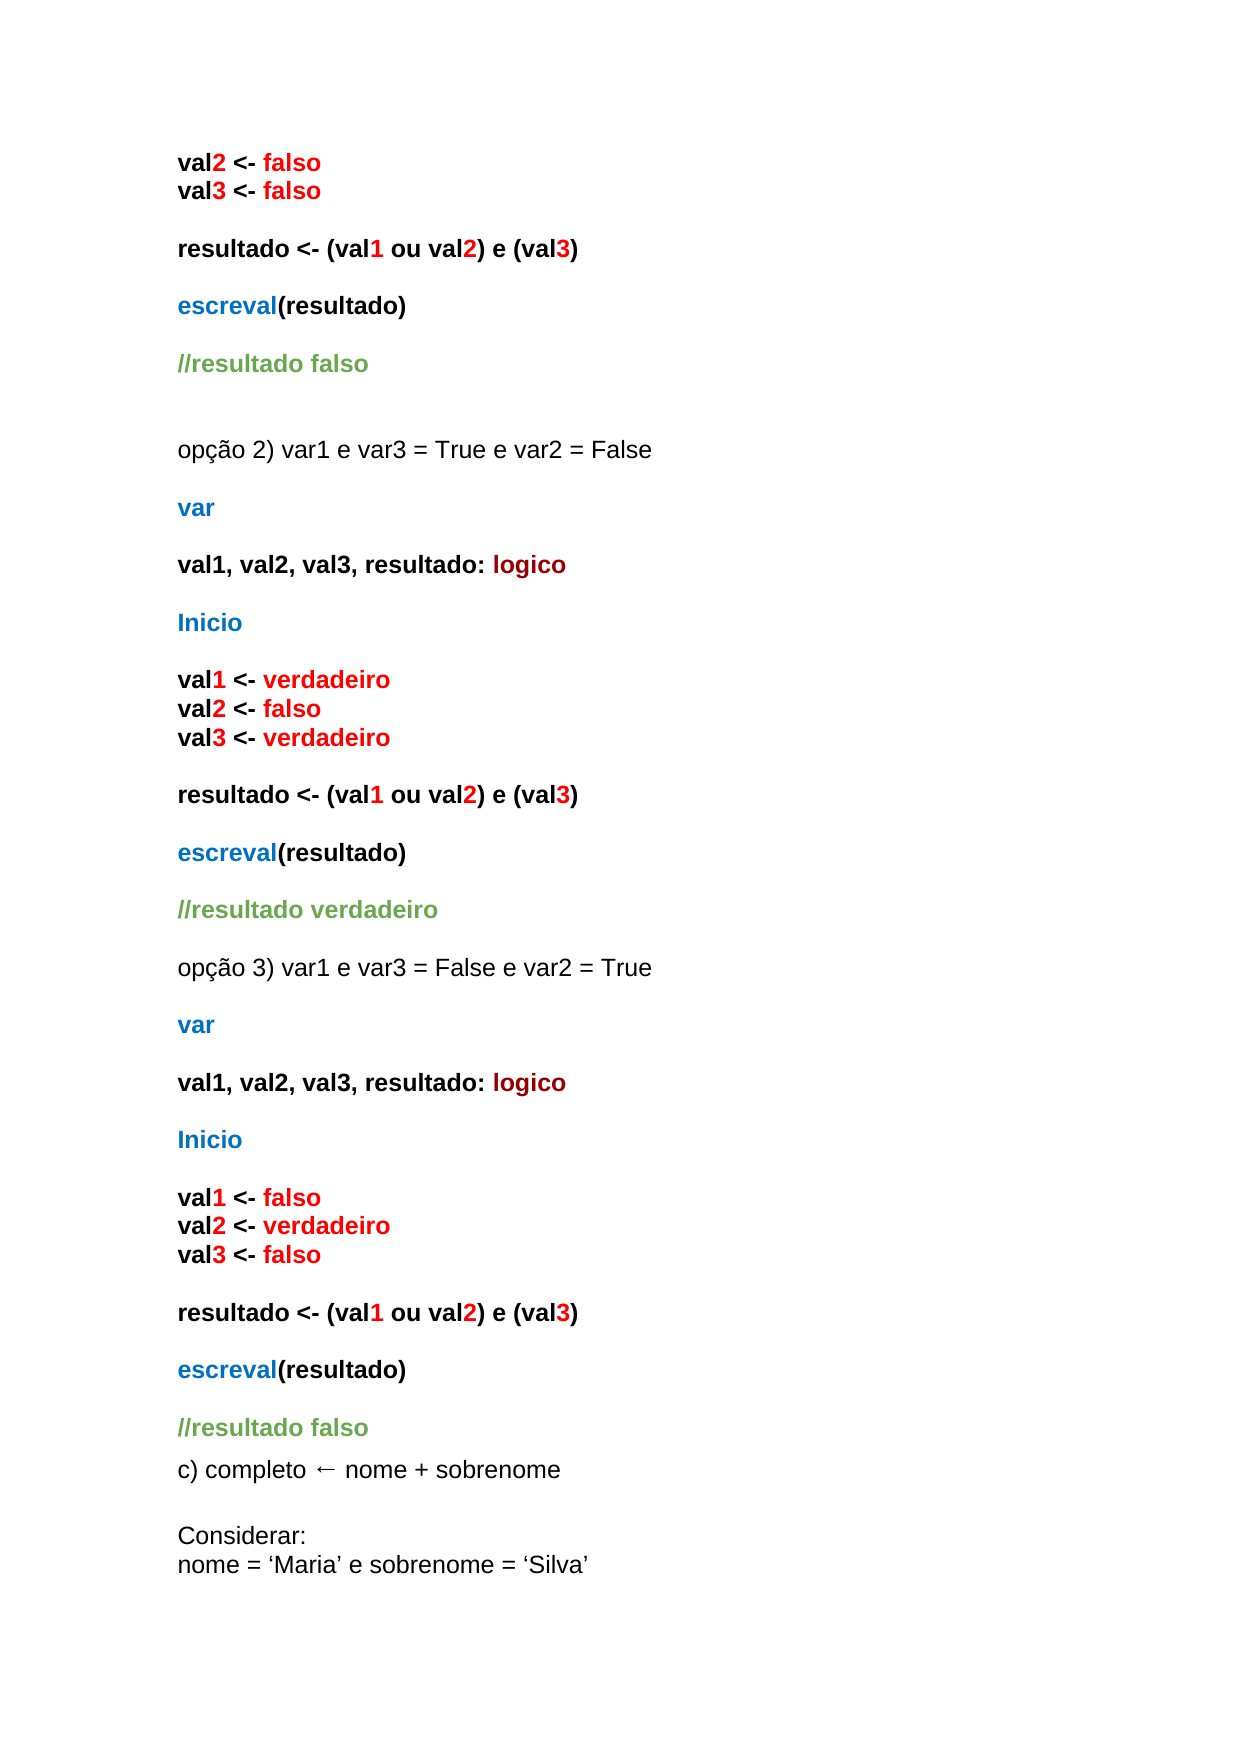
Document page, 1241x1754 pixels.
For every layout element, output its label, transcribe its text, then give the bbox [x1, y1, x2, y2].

text resultado <- (val1 ou val2) e (val3) [177, 780, 1063, 809]
text escreval(resultado) [177, 838, 1063, 866]
text escreval(resultado) [177, 291, 1063, 320]
text val1, val2, val3, resultado: logico [177, 550, 1063, 579]
text resultado <- (val1 ou val2) e (val3) [177, 234, 1063, 263]
text //resultado verdadeiro [177, 895, 1063, 924]
text val3 <- verdadeiro [177, 723, 1063, 751]
text Inicio [177, 608, 1063, 636]
text val2 <- falso [177, 694, 1063, 723]
text val2 <- falso [177, 148, 1063, 176]
text //resultado falso [177, 1413, 1063, 1441]
text var [177, 1010, 1063, 1039]
text opção 3) var1 e var3 = False e var2 = True [177, 953, 1063, 981]
text val3 <- falso [177, 176, 1063, 205]
text Inicio [177, 1125, 1063, 1154]
text val1, val2, val3, resultado: logico [177, 1068, 1063, 1096]
text val1 <- falso [177, 1183, 1063, 1211]
text var [177, 493, 1063, 521]
text opção 2) var1 e var3 = True e var2 = False [177, 435, 1063, 464]
text //resultado falso [177, 349, 1063, 378]
text escreval(resultado) [177, 1355, 1063, 1384]
text val1 <- verdadeiro [177, 665, 1063, 694]
text c) completo ← nome + sobrenome [177, 1441, 1063, 1493]
text nome = ‘Maria’ e sobrenome = ‘Silva’ [177, 1550, 1063, 1579]
text val2 <- verdadeiro [177, 1211, 1063, 1240]
text Considerar: [177, 1521, 1063, 1550]
text val3 <- falso [177, 1240, 1063, 1269]
text resultado <- (val1 ou val2) e (val3) [177, 1298, 1063, 1326]
